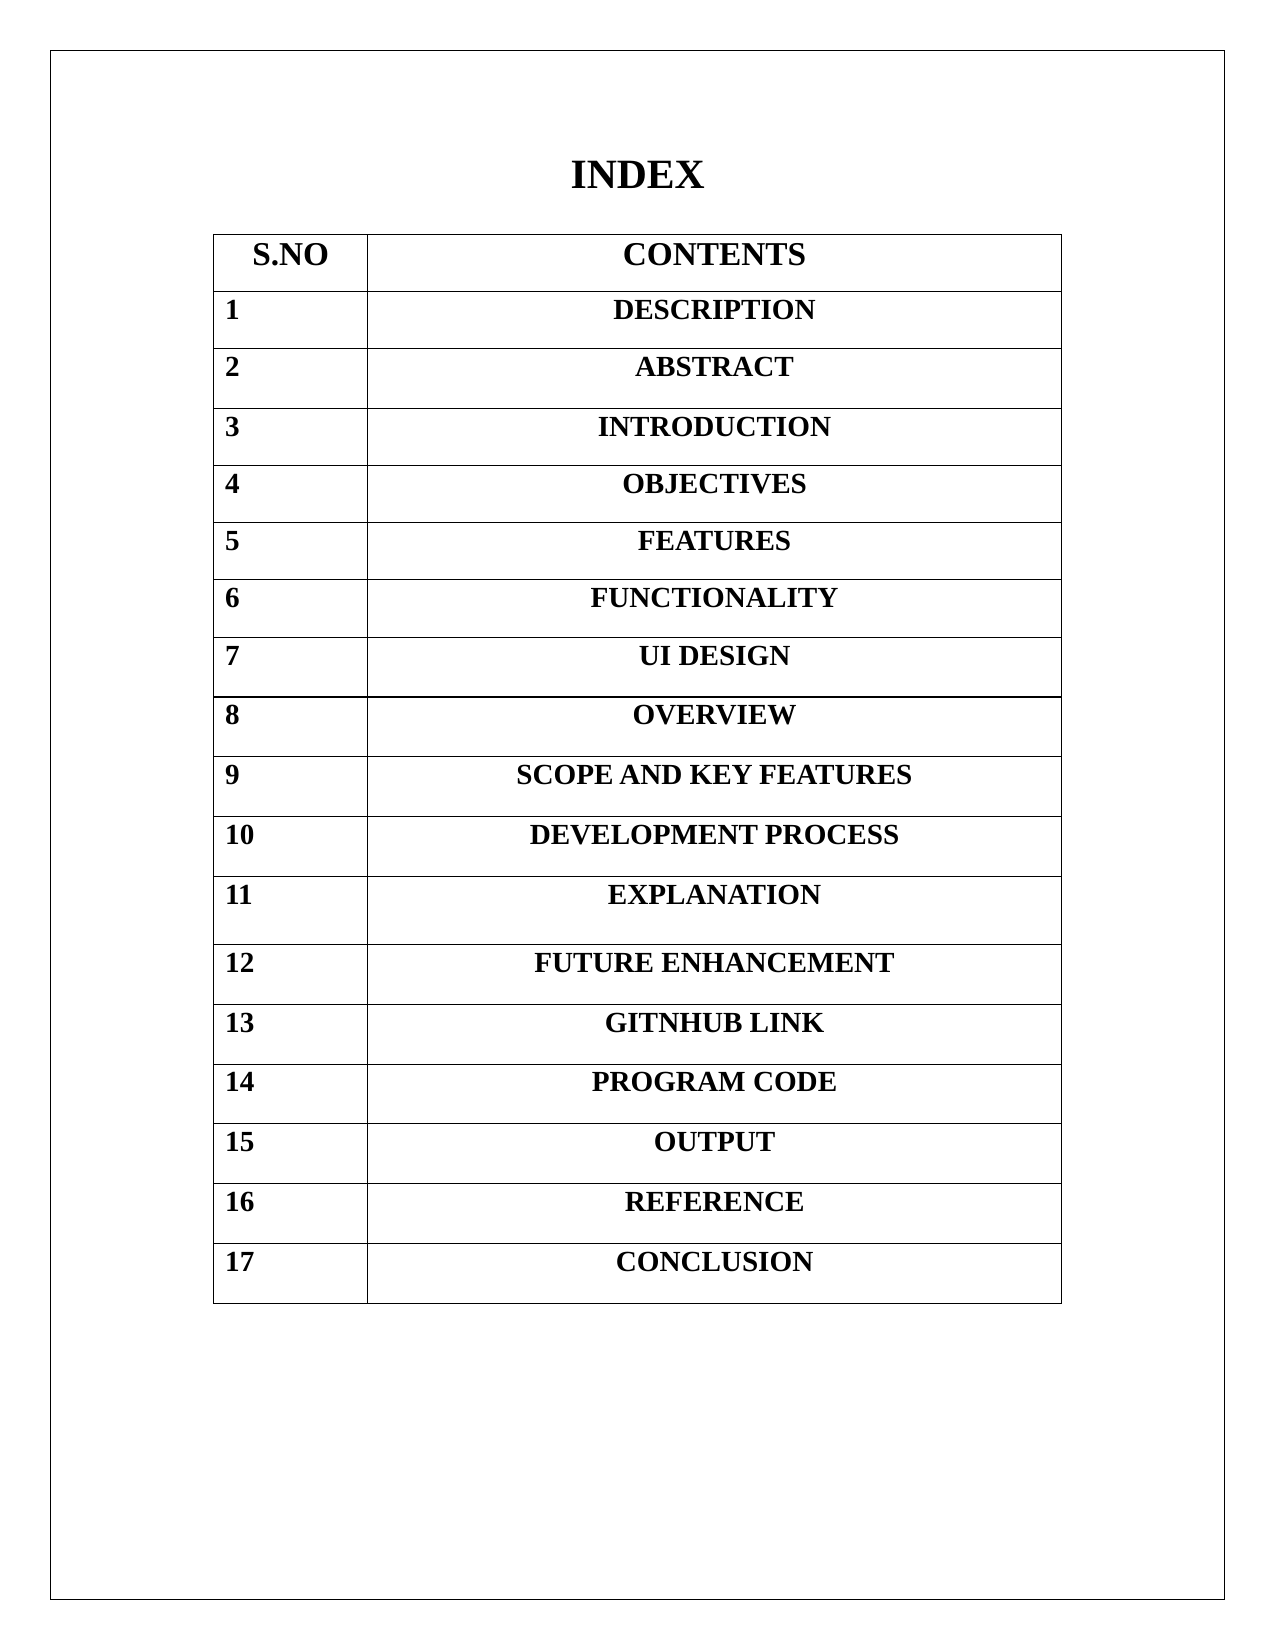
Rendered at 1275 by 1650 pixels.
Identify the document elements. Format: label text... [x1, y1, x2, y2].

table_cell 16 [214, 1184, 367, 1243]
table_cell FUNCTIONALITY [368, 580, 1061, 637]
table_cell OBJECTIVES [368, 466, 1061, 522]
table_cell SCOPE AND KEY FEATURES [368, 757, 1061, 816]
table_cell 15 [214, 1124, 367, 1183]
table_cell 3 [214, 409, 367, 465]
table_cell 7 [214, 638, 367, 696]
table_cell OUTPUT [368, 1124, 1061, 1183]
table_cell 13 [214, 1005, 367, 1063]
table_cell FEATURES [368, 523, 1061, 579]
table_cell 9 [214, 757, 367, 816]
table_cell 6 [214, 580, 367, 637]
table_cell EXPLANATION [368, 877, 1061, 944]
table_cell 1 [214, 292, 367, 348]
table_cell DESCRIPTION [368, 292, 1061, 348]
table_cell CONCLUSION [368, 1244, 1061, 1303]
table_cell REFERENCE [368, 1184, 1061, 1243]
table_cell 8 [214, 698, 367, 756]
table_cell 2 [214, 349, 367, 408]
table_cell 4 [214, 466, 367, 522]
table_cell ABSTRACT [368, 349, 1061, 408]
table_cell 14 [214, 1065, 367, 1123]
table_header S.NO [214, 235, 367, 291]
table_header CONTENTS [368, 235, 1061, 291]
table_cell INTRODUCTION [368, 409, 1061, 465]
text INDEX [150, 150, 1125, 198]
table_cell 5 [214, 523, 367, 579]
table_cell 12 [214, 945, 367, 1004]
table_cell DEVELOPMENT PROCESS [368, 817, 1061, 876]
table_cell 10 [214, 817, 367, 876]
table_cell FUTURE ENHANCEMENT [368, 945, 1061, 1004]
table_cell PROGRAM CODE [368, 1065, 1061, 1123]
table_cell 17 [214, 1244, 367, 1303]
table_cell GITNHUB LINK [368, 1005, 1061, 1063]
table_cell 11 [214, 877, 367, 944]
table_cell OVERVIEW [368, 698, 1061, 756]
table_cell UI DESIGN [368, 638, 1061, 696]
